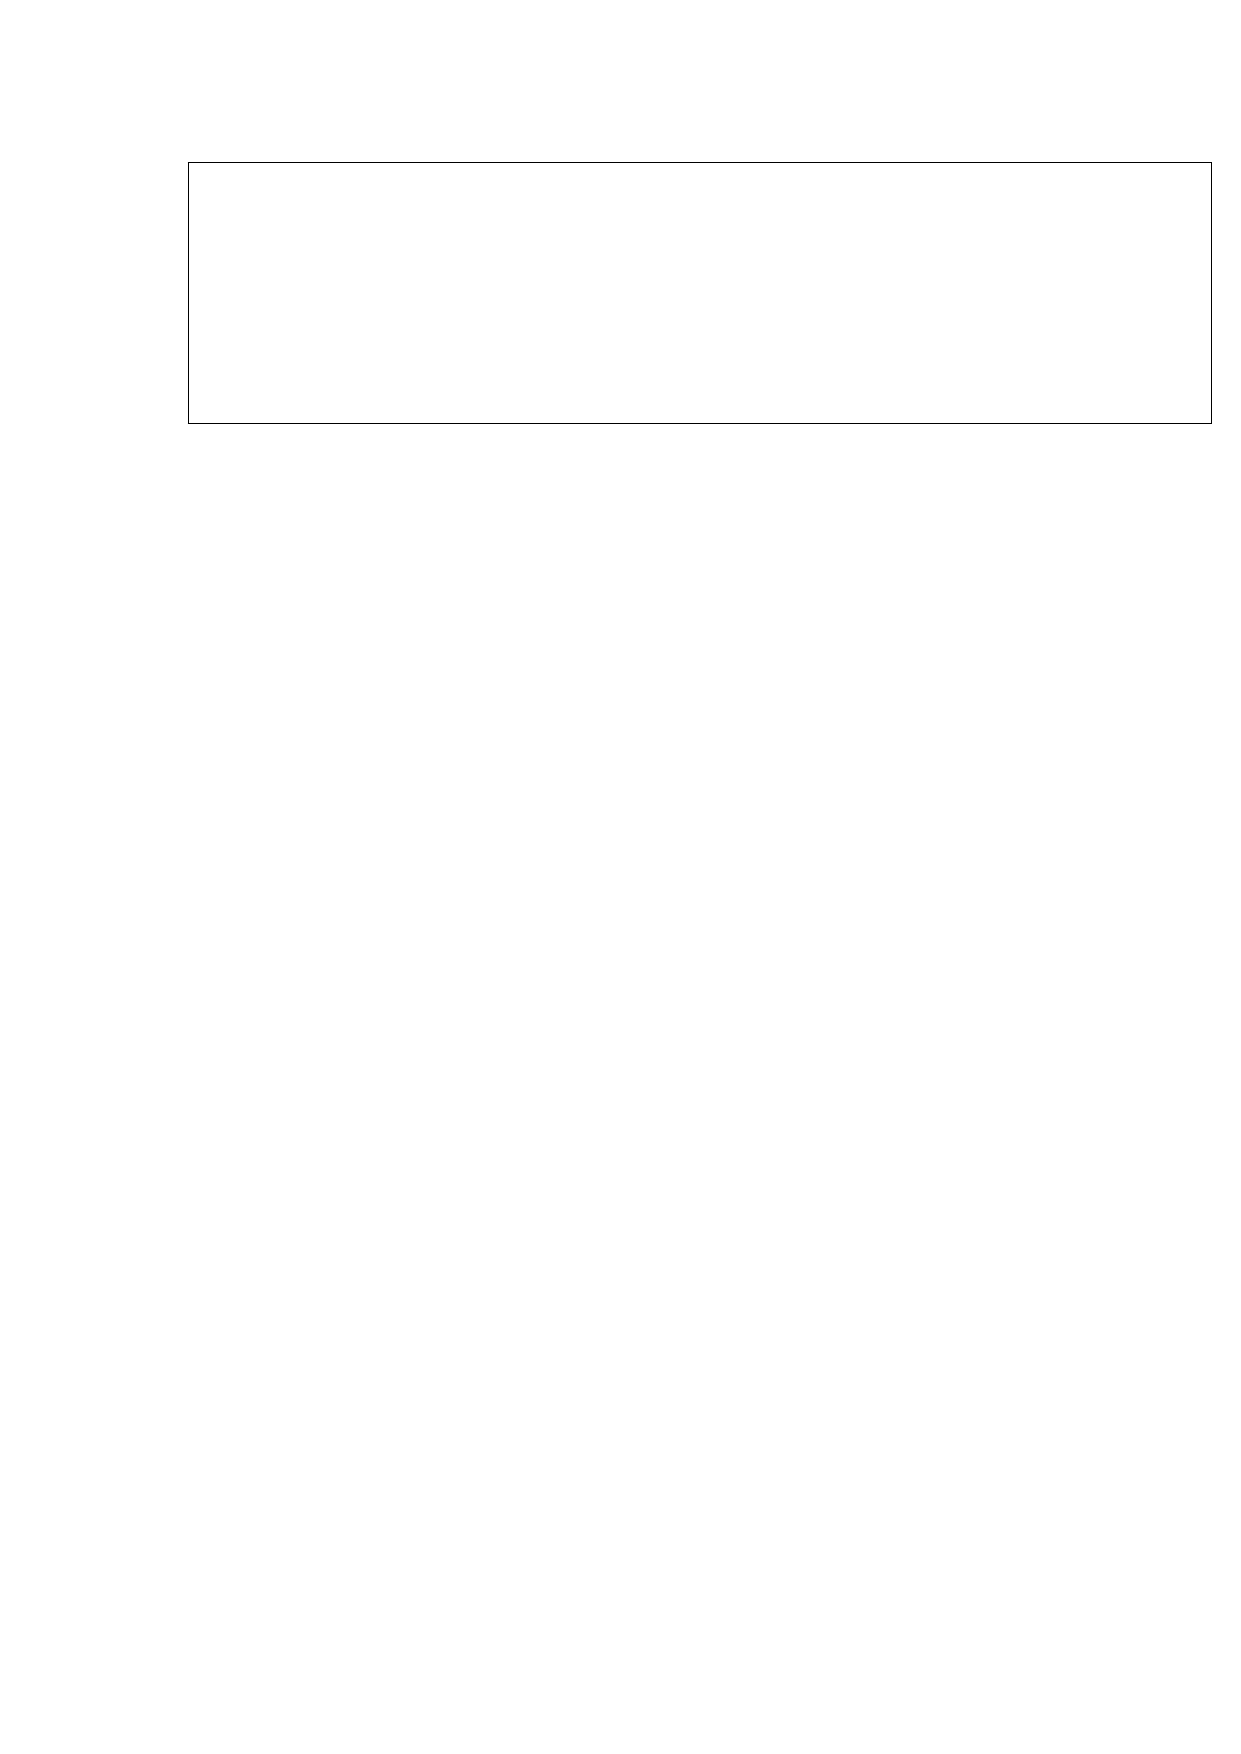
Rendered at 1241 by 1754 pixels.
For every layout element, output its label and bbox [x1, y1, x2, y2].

table_cell [189, 163, 1211, 423]
